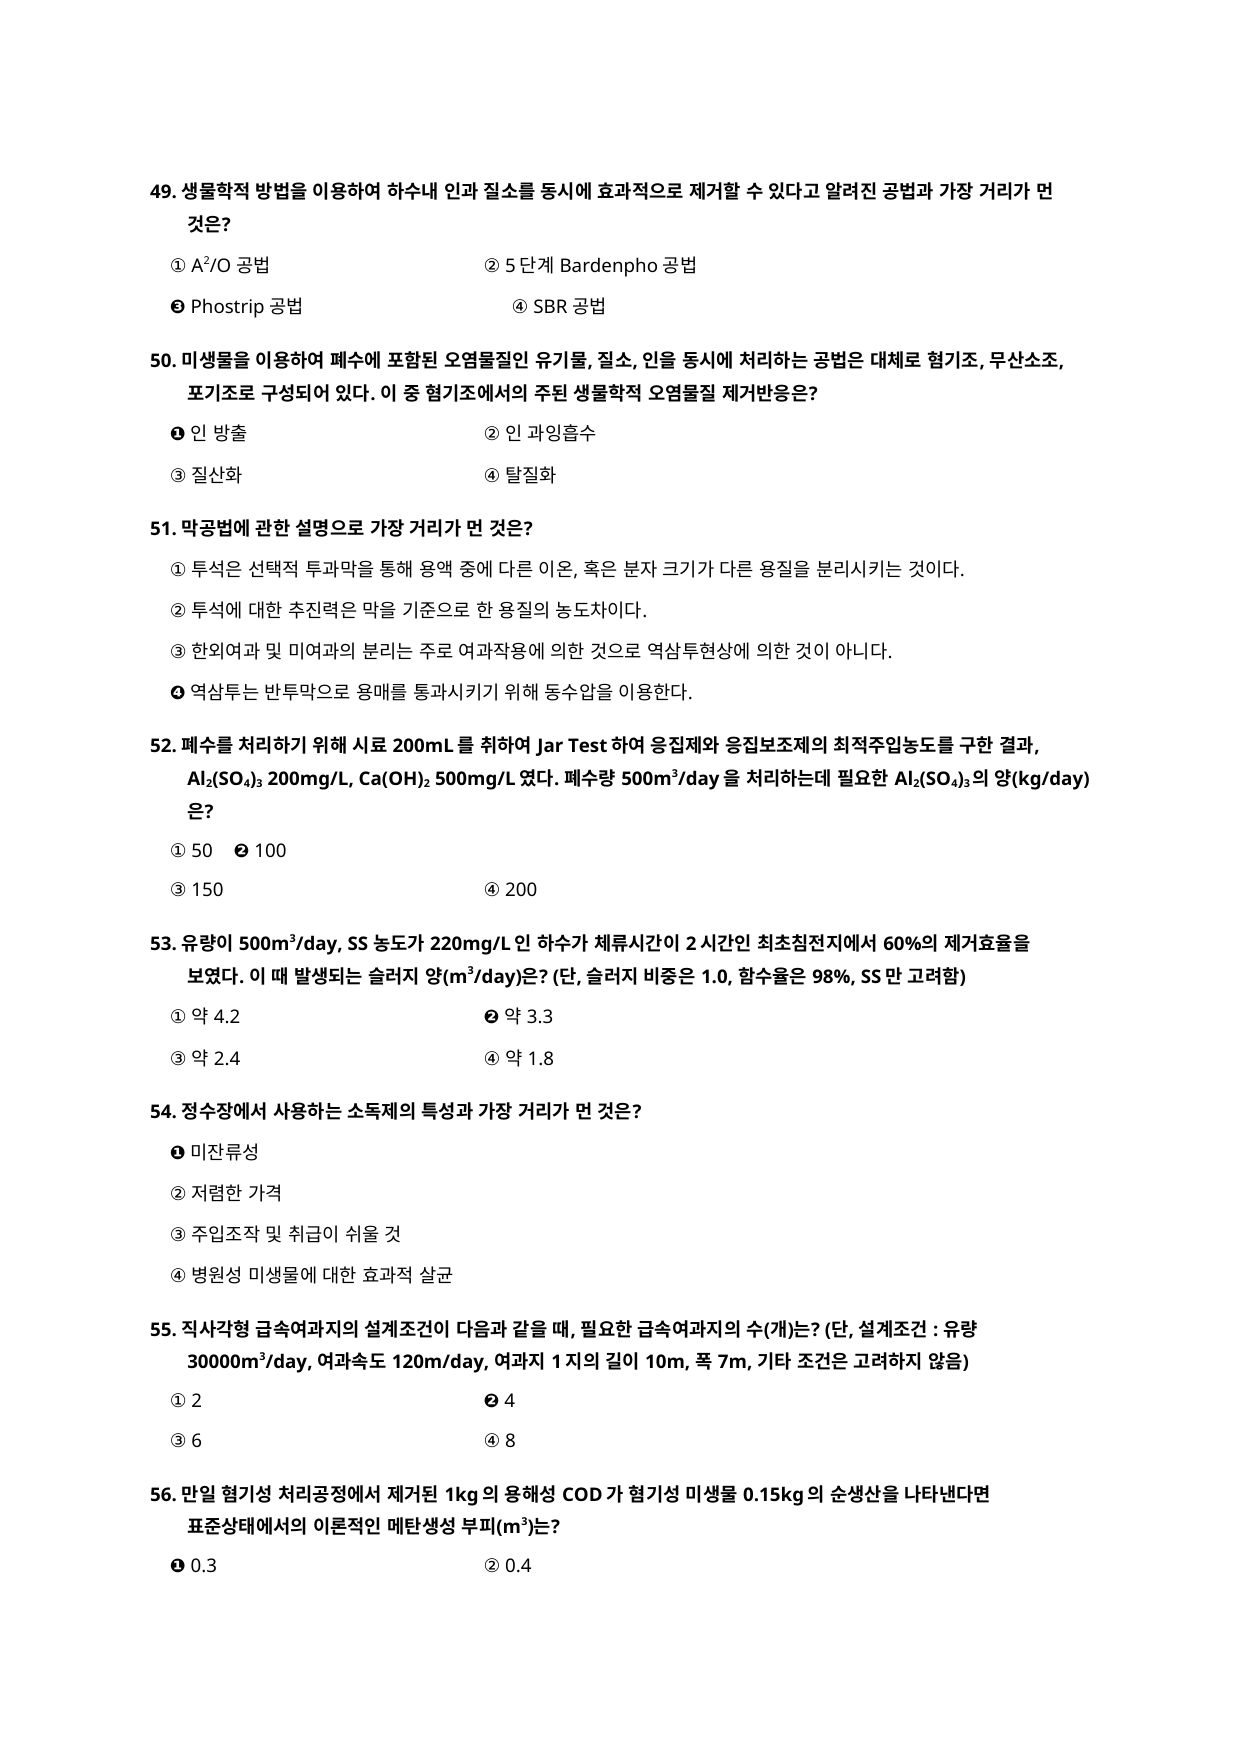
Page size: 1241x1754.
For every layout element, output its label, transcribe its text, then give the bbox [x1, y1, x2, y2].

text ❸ Phostrip 공법 ④ SBR 공법 [150, 292, 1090, 319]
text ① 투석은 선택적 투과막을 통해 용액 중에 다른 이온, 혹은 분자 크기가 다른 용질을 분리시키는 것이다. [150, 555, 1090, 582]
text ③ 주입조작 및 취급이 쉬울 것 [150, 1220, 1090, 1247]
text 53. 유량이 500m3/day, SS 농도가 220mg/L인 하수가 체류시간이 2시간인 최초침전지에서 60%의 제거효율을 보였다. 이 때 발생되는 슬러지 양(m3/day)은? (단, 슬러지 비중은 1.0, 함수율은 98%, SS만 고려함) [150, 929, 1090, 988]
text ③ 150 ④ 200 [150, 877, 1090, 902]
text ❹ 역삼투는 반투막으로 용매를 통과시키기 위해 동수압을 이용한다. [150, 678, 1090, 705]
text 54. 정수장에서 사용하는 소독제의 특성과 가장 거리가 먼 것은? [150, 1097, 1090, 1124]
text ② 저렴한 가격 [150, 1179, 1090, 1206]
text ❶ 미잔류성 [150, 1138, 1090, 1165]
text ③ 질산화 ④ 탈질화 [150, 460, 1090, 487]
text ④ 병원성 미생물에 대한 효과적 살균 [150, 1261, 1090, 1288]
text ③ 약 2.4 ④ 약 1.8 [150, 1043, 1090, 1071]
text ① A2/O 공법 ② 5단계 Bardenpho 공법 [150, 251, 1090, 278]
text 52. 폐수를 처리하기 위해 시료 200mL를 취하여 Jar Test하여 응집제와 응집보조제의 최적주입농도를 구한 결과, Al2(SO4)3 200mg/L, Ca(OH)2 500mg/L였다. 폐수량 500m3/day을 처리하는데 필요한 Al2(SO4)3의 양(kg/day)은? [150, 731, 1090, 823]
text ① 약 4.2 ❷ 약 3.3 [150, 1002, 1090, 1029]
text ① 50 ❷ 100 [150, 837, 1090, 863]
text ❶ 0.3 ② 0.4 [150, 1553, 1090, 1578]
text ③ 6 ④ 8 [150, 1427, 1090, 1453]
text ❶ 인 방출 ② 인 과잉흡수 [150, 419, 1090, 446]
text 55. 직사각형 급속여과지의 설계조건이 다음과 같을 때, 필요한 급속여과지의 수(개)는? (단, 설계조건 : 유량 30000m3/day, 여과속도 120m/day, 여과지 1지의 길이 10m, 폭 7m, 기타 조건은 고려하지 않음) [150, 1314, 1090, 1374]
text 50. 미생물을 이용하여 폐수에 포함된 오염물질인 유기물, 질소, 인을 동시에 처리하는 공법은 대체로 혐기조, 무산소조, 포기조로 구성되어 있다. 이 중 혐기조에서의 주된 생물학적 오염물질 제거반응은? [150, 346, 1090, 405]
text ① 2 ❷ 4 [150, 1388, 1090, 1413]
text 49. 생물학적 방법을 이용하여 하수내 인과 질소를 동시에 효과적으로 제거할 수 있다고 알려진 공법과 가장 거리가 먼 것은? [150, 177, 1090, 237]
text 51. 막공법에 관한 설명으로 가장 거리가 먼 것은? [150, 514, 1090, 541]
text ③ 한외여과 및 미여과의 분리는 주로 여과작용에 의한 것으로 역삼투현상에 의한 것이 아니다. [150, 637, 1090, 664]
text 56. 만일 혐기성 처리공정에서 제거된 1kg의 용해성 COD가 혐기성 미생물 0.15kg의 순생산을 나타낸다면 표준상태에서의 이론적인 메탄생성 부피(m3)는? [150, 1479, 1090, 1539]
text ② 투석에 대한 추진력은 막을 기준으로 한 용질의 농도차이다. [150, 596, 1090, 623]
